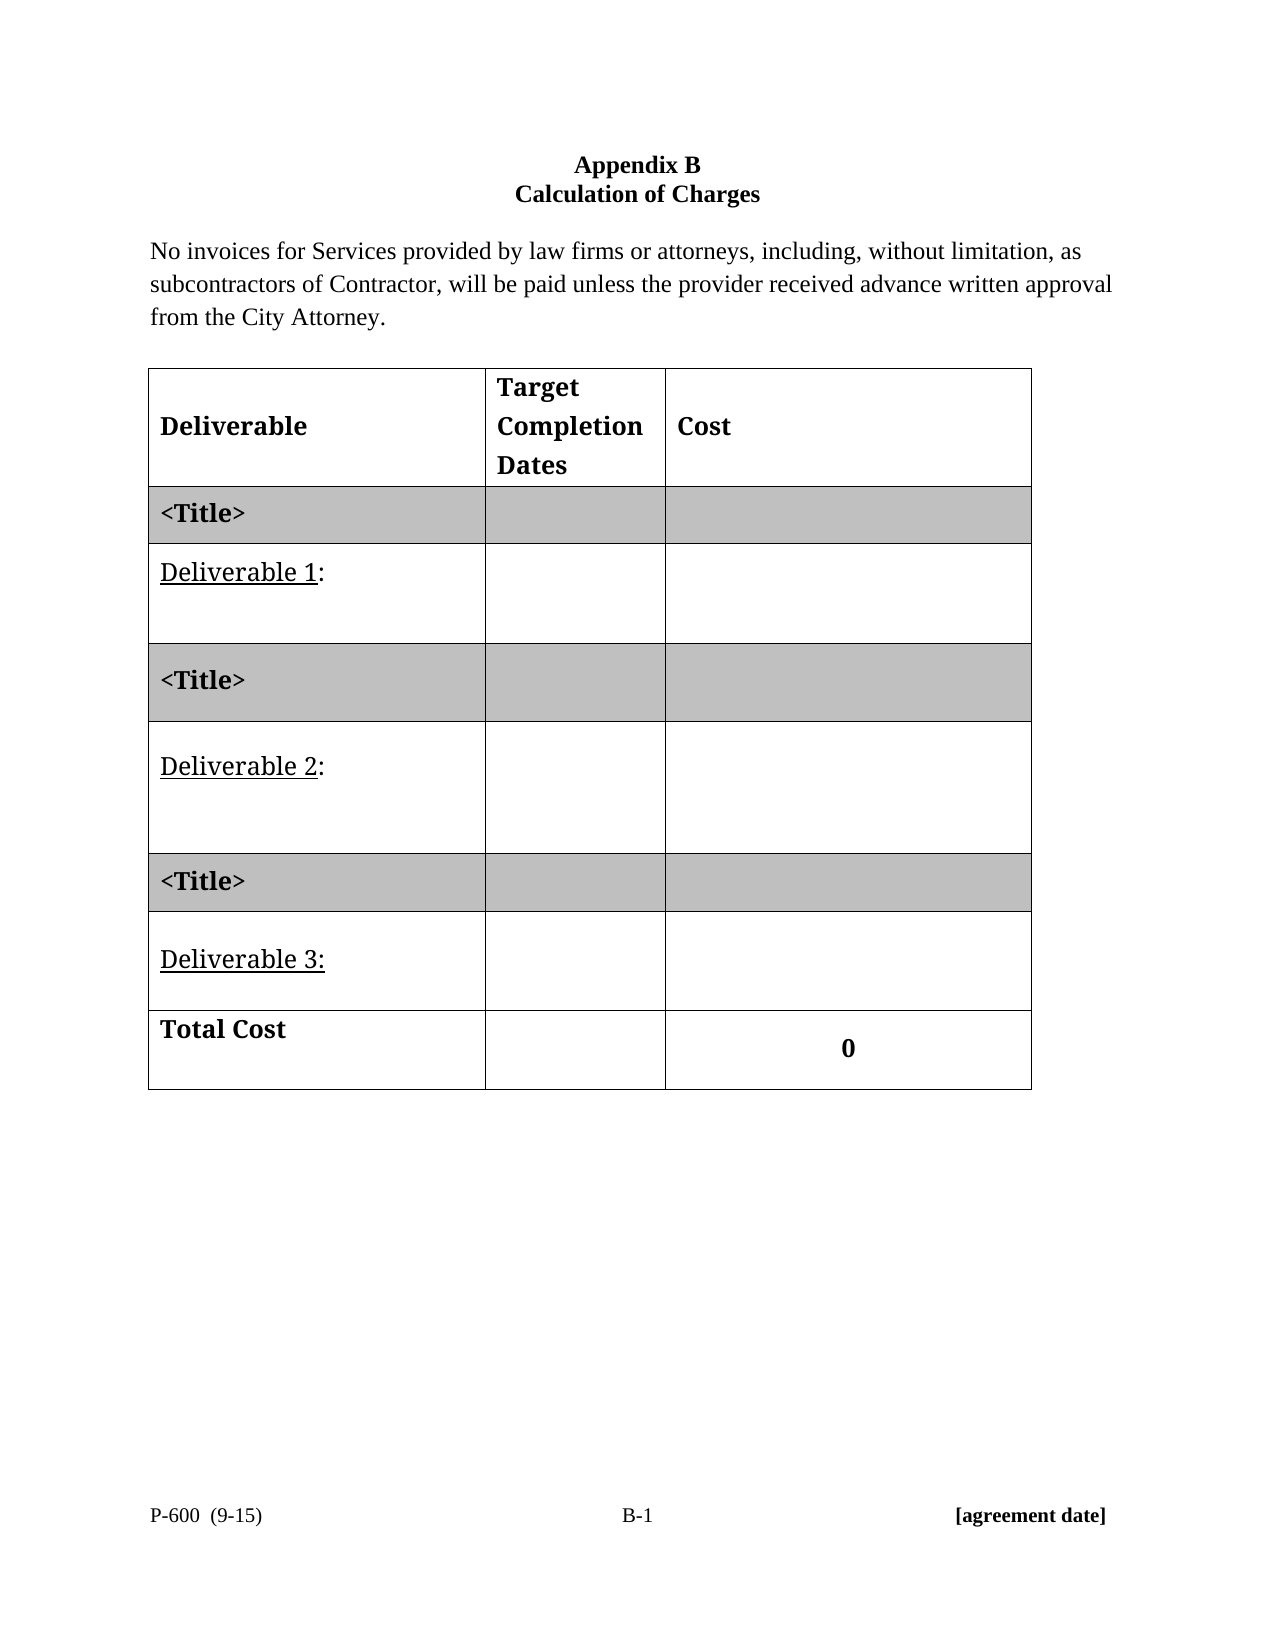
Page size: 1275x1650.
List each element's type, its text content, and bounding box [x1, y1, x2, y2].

table_cell Deliverable 3: [149, 912, 485, 1010]
table_cell [486, 644, 665, 721]
table_cell [486, 854, 665, 911]
table_cell [666, 544, 1031, 642]
text Appendix B [150, 150, 1125, 179]
table_cell [486, 544, 665, 642]
table_cell [666, 912, 1031, 1010]
table_cell <Title> [149, 644, 485, 721]
table_cell [666, 722, 1031, 853]
table_cell <Title> [149, 854, 485, 911]
table_cell Total Cost [149, 1011, 485, 1089]
table_header Cost [666, 369, 1031, 486]
table_cell <Title> [149, 487, 485, 543]
table_cell [666, 1011, 1031, 1089]
table_cell [486, 912, 665, 1010]
table_header Deliverable [149, 369, 485, 486]
table_cell [486, 722, 665, 853]
table_cell Deliverable 2: [149, 722, 485, 853]
table_cell Deliverable 1: [149, 544, 485, 642]
table_cell [486, 1011, 665, 1089]
table_cell [666, 854, 1031, 911]
table_cell [666, 487, 1031, 543]
text No invoices for Services provided by law firms or attorneys, including, without limitation, as subcontractors of Contractor, will be paid unless the provider received advance written approval from the City Attorney. [150, 236, 1125, 331]
text Calculation of Charges [150, 179, 1125, 207]
table_cell [666, 644, 1031, 721]
table_header Target Completion Dates [486, 369, 665, 486]
table_cell [486, 487, 665, 543]
